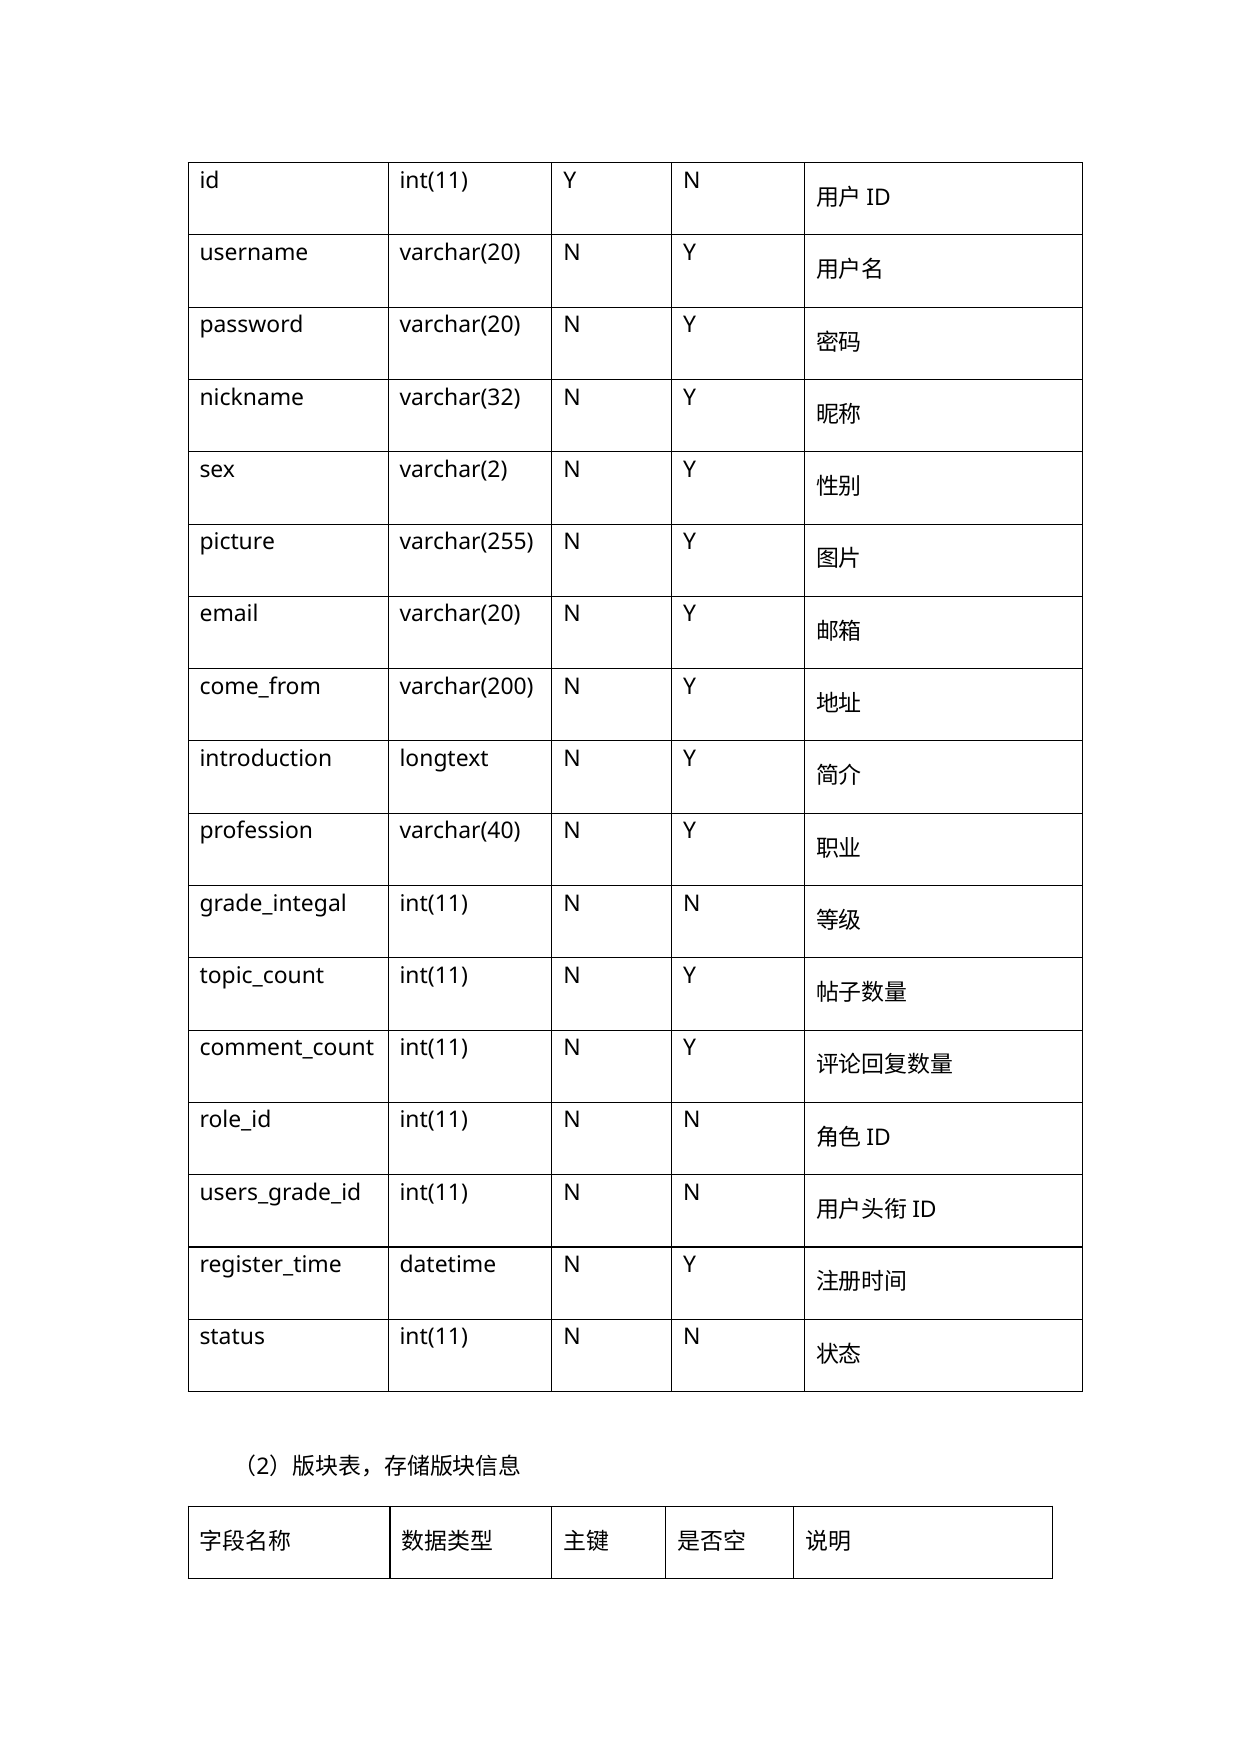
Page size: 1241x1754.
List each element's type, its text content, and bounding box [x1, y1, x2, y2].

table_cell 地址 [805, 669, 1082, 740]
table_cell int(11) [389, 886, 551, 957]
table_cell N [552, 669, 671, 740]
table_cell int(11) [389, 1031, 551, 1102]
table_header 字段名称 [189, 1507, 389, 1578]
table_cell N [672, 1320, 804, 1391]
table_cell grade_integal [189, 886, 388, 957]
table_cell N [552, 525, 671, 596]
table_header 数据类型 [391, 1507, 551, 1578]
table_cell 图片 [805, 525, 1082, 596]
table_header 主键 [552, 1507, 665, 1578]
table_cell N [552, 308, 671, 379]
text （2）版块表，存储版块信息 [187, 1432, 1053, 1497]
table_cell id [189, 163, 388, 234]
table_header 说明 [794, 1507, 1052, 1578]
table_cell Y [672, 741, 804, 813]
table_cell N [552, 1103, 671, 1174]
table_cell introduction [189, 741, 388, 813]
table_cell varchar(32) [389, 380, 551, 451]
table_cell nickname [189, 380, 388, 451]
table_cell email [189, 597, 388, 668]
table_cell N [552, 1248, 671, 1319]
table_cell N [552, 741, 671, 813]
table_cell 职业 [805, 814, 1082, 885]
table_cell register_time [189, 1248, 388, 1319]
table_cell 邮箱 [805, 597, 1082, 668]
table_cell users_grade_id [189, 1175, 388, 1246]
table_cell N [552, 1031, 671, 1102]
table_cell 评论回复数量 [805, 1031, 1082, 1102]
table_cell Y [672, 958, 804, 1029]
table_cell int(11) [389, 958, 551, 1029]
table_cell varchar(20) [389, 235, 551, 307]
table_cell N [552, 597, 671, 668]
table_cell varchar(20) [389, 597, 551, 668]
table_cell status [189, 1320, 388, 1391]
table_cell Y [672, 525, 804, 596]
table_cell 等级 [805, 886, 1082, 957]
table_cell int(11) [389, 1175, 551, 1246]
table_cell 简介 [805, 741, 1082, 813]
table_cell N [672, 163, 804, 234]
table_cell username [189, 235, 388, 307]
table_cell role_id [189, 1103, 388, 1174]
table_cell picture [189, 525, 388, 596]
table_cell 昵称 [805, 380, 1082, 451]
table_cell Y [672, 597, 804, 668]
table_cell 注册时间 [805, 1248, 1082, 1319]
table_cell Y [672, 1248, 804, 1319]
table_cell N [552, 1320, 671, 1391]
table_cell come_from [189, 669, 388, 740]
table_cell 状态 [805, 1320, 1082, 1391]
table_cell varchar(200) [389, 669, 551, 740]
table_cell longtext [389, 741, 551, 813]
table_cell 用户头衔ID [805, 1175, 1082, 1246]
table_cell comment_count [189, 1031, 388, 1102]
table_cell Y [672, 452, 804, 523]
table_cell varchar(2) [389, 452, 551, 523]
table_cell N [672, 886, 804, 957]
table_cell varchar(40) [389, 814, 551, 885]
table_cell Y [672, 235, 804, 307]
table_cell N [552, 1175, 671, 1246]
table_header 是否空 [666, 1507, 793, 1578]
table_cell 密码 [805, 308, 1082, 379]
table_cell 用户名 [805, 235, 1082, 307]
table_cell int(11) [389, 1103, 551, 1174]
table_cell datetime [389, 1248, 551, 1319]
table_cell int(11) [389, 1320, 551, 1391]
table_cell 用户ID [805, 163, 1082, 234]
table_cell topic_count [189, 958, 388, 1029]
table_cell 帖子数量 [805, 958, 1082, 1029]
table_cell N [552, 814, 671, 885]
table_cell password [189, 308, 388, 379]
table_cell N [552, 380, 671, 451]
table_cell N [552, 958, 671, 1029]
table_cell Y [672, 814, 804, 885]
table_cell varchar(20) [389, 308, 551, 379]
table_cell Y [672, 1031, 804, 1102]
table_cell N [672, 1103, 804, 1174]
table_cell Y [552, 163, 671, 234]
table_cell profession [189, 814, 388, 885]
table_cell 角色ID [805, 1103, 1082, 1174]
table_cell N [672, 1175, 804, 1246]
table_cell Y [672, 308, 804, 379]
table_cell 性别 [805, 452, 1082, 523]
table_cell Y [672, 380, 804, 451]
table_cell N [552, 452, 671, 523]
table_cell Y [672, 669, 804, 740]
table_cell varchar(255) [389, 525, 551, 596]
table_cell int(11) [389, 163, 551, 234]
table_cell N [552, 886, 671, 957]
table_cell N [552, 235, 671, 307]
table_cell sex [189, 452, 388, 523]
